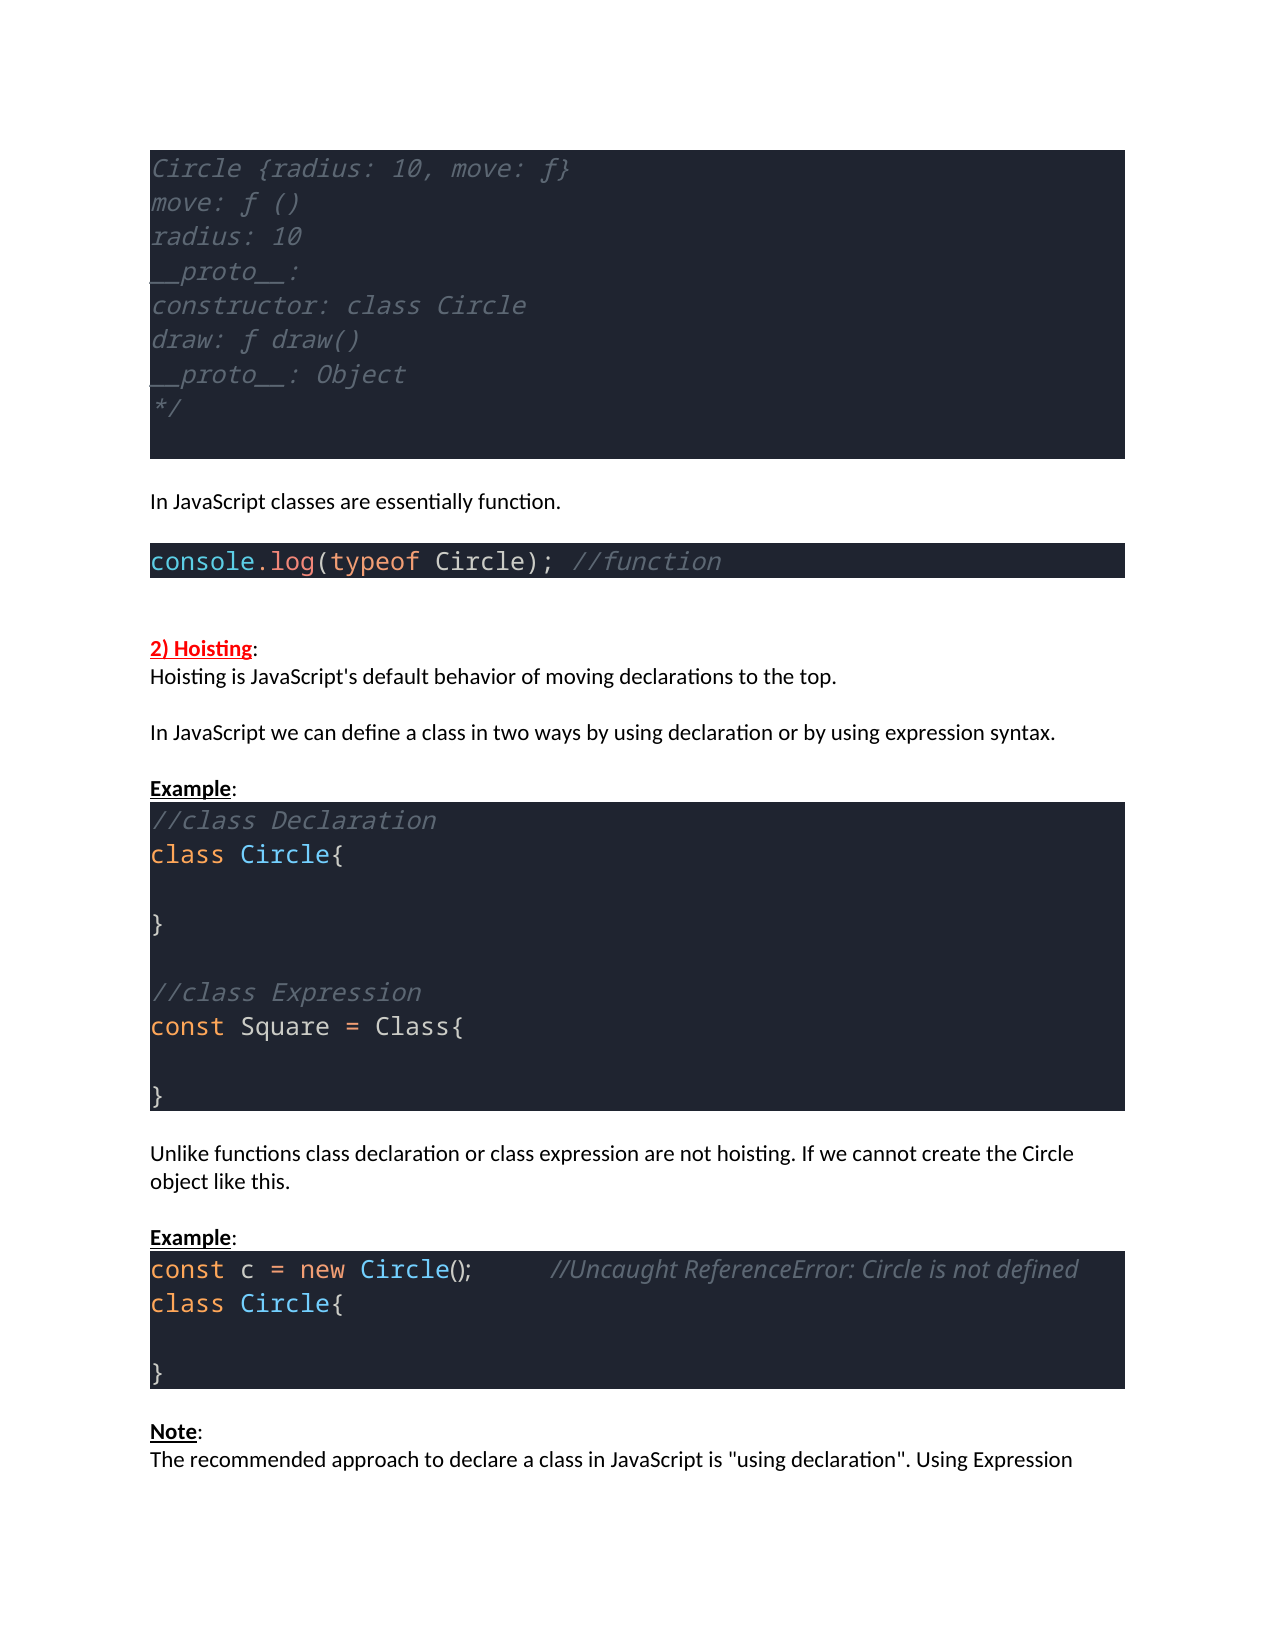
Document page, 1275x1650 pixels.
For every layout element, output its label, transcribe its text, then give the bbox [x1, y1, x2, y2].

text */ [150, 391, 1125, 425]
text constructor: class Circle [150, 287, 1125, 322]
text Note: [150, 1417, 1125, 1445]
text Unlike functions class declaration or class expression are not hoisting. If we cannot create the Circle object like this. [150, 1139, 1125, 1195]
text Hoisting is JavaScript's default behavior of moving declarations to the top. [150, 662, 1125, 690]
text 2) Hoisting: [150, 634, 1125, 662]
text console.log(typeof Circle); //function [150, 543, 1125, 578]
text In JavaScript classes are essentially function. [150, 487, 1125, 515]
text //class Expression [150, 974, 1125, 1008]
text } [150, 905, 1125, 939]
text } [150, 1077, 1125, 1111]
text //class Declaration [150, 802, 1125, 836]
text move: ƒ () [150, 184, 1125, 219]
text __proto__: Object [150, 356, 1125, 391]
text class Circle{ [150, 1286, 1125, 1320]
text The recommended approach to declare a class in JavaScript is "using declaration". Using Expression [150, 1445, 1125, 1473]
text In JavaScript we can define a class in two ways by using declaration or by using expression syntax. [150, 718, 1125, 746]
text Example: [150, 1223, 1125, 1251]
text const Square = Class{ [150, 1008, 1125, 1043]
text const c = new Circle(); //Uncaught ReferenceError: Circle is not defined [150, 1251, 1125, 1286]
text class Circle{ [150, 836, 1125, 871]
text Circle {radius: 10, move: ƒ} [150, 150, 1125, 184]
text radius: 10 [150, 219, 1125, 253]
text } [150, 1354, 1125, 1389]
text Example: [150, 774, 1125, 802]
text __proto__: [150, 253, 1125, 287]
text draw: ƒ draw() [150, 322, 1125, 356]
